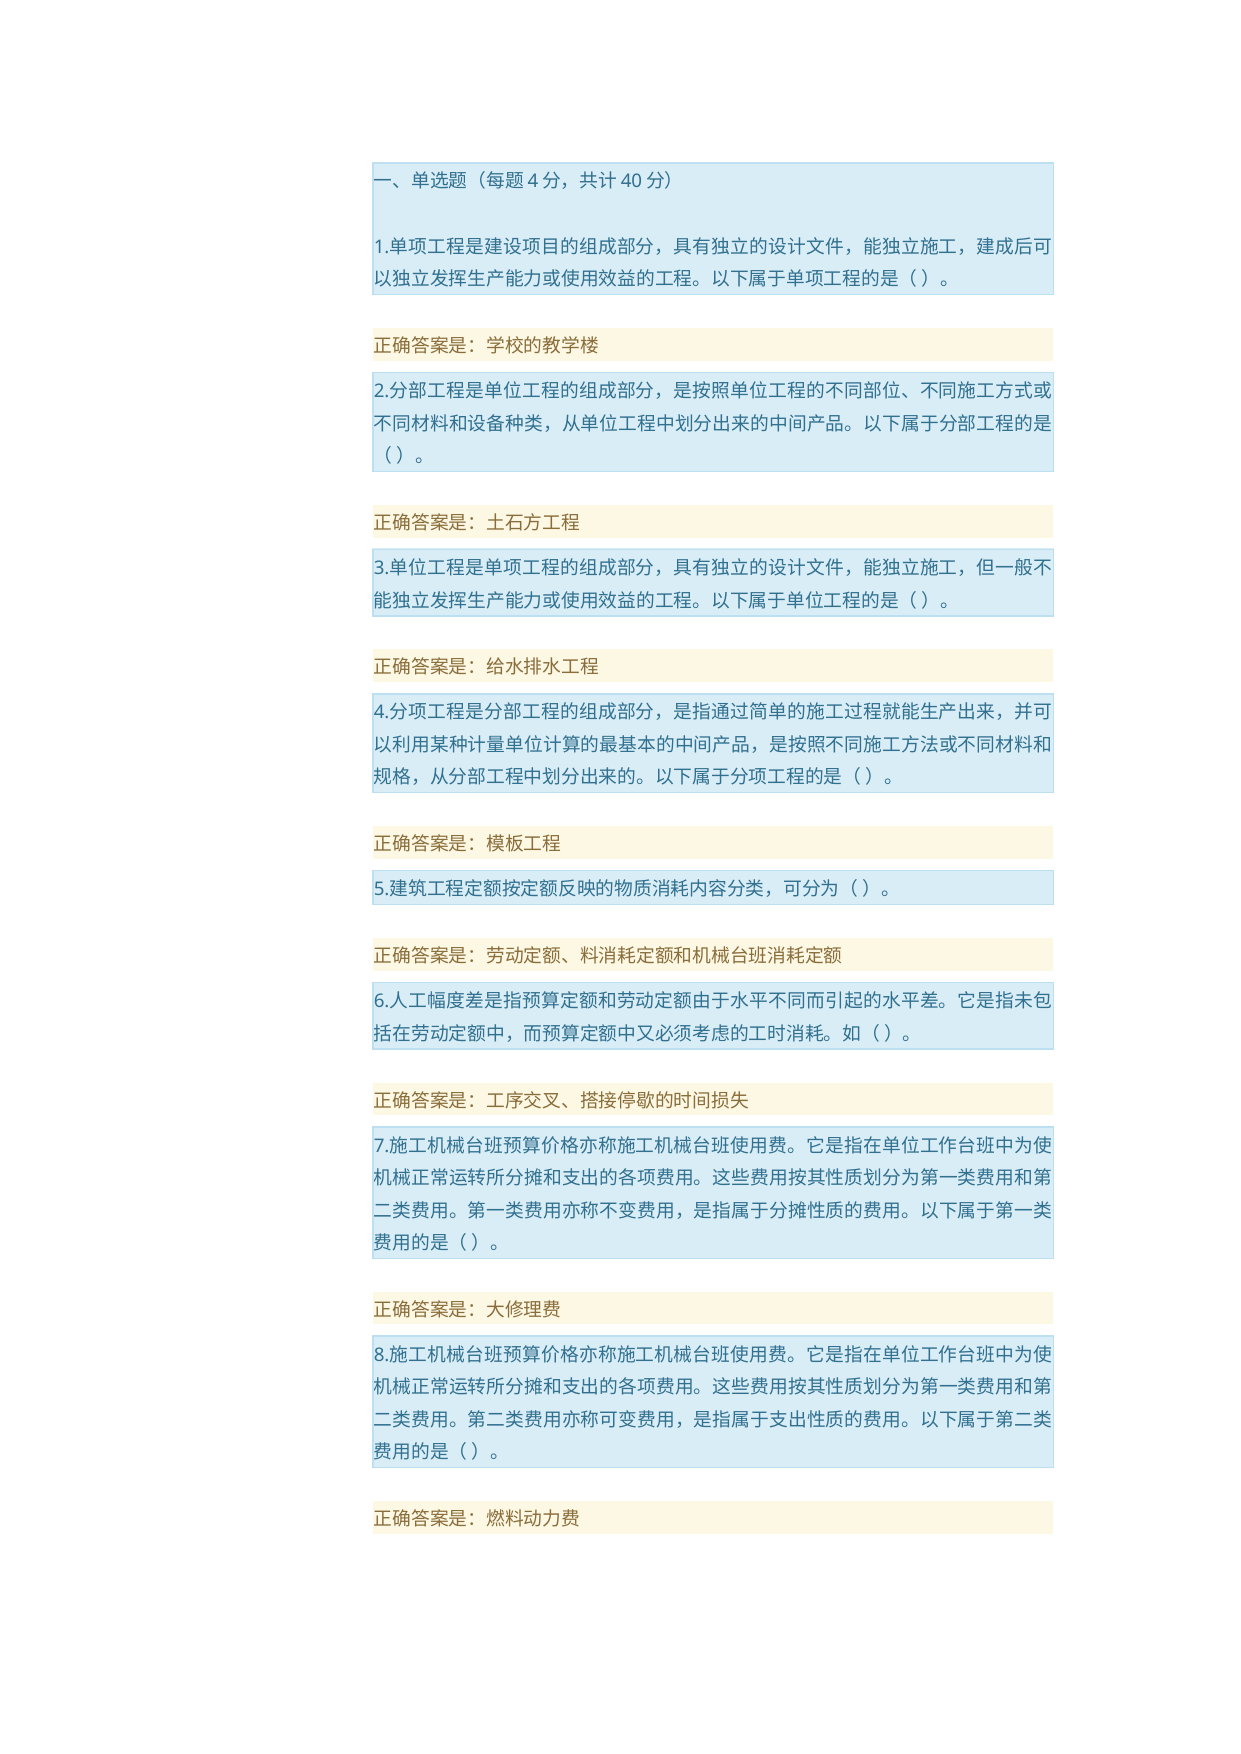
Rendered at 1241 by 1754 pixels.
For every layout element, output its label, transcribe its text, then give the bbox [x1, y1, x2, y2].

text 8.施工机械台班预算价格亦称施工机械台班使用费。它是指在单位工作台班中为使机械正常运转所分摊和支出的各项费用。这些费用按其性质划分为第一类费用和第二类费用。第二类费用亦称可变费用，是指属于支出性质的费用。以下属于第二类费用的是（ ）。 [374, 1337, 1053, 1372]
text 正确答案是：给水排水工程 [373, 649, 1053, 682]
text 2.分部工程是单位工程的组成部分，是按照单位工程的不同部位、不同施工方式或不同材料和设备种类，从单位工程中划分出来的中间产品。以下属于分部工程的是（ ）。 [374, 373, 1053, 408]
text 正确答案是：燃料动力费 [373, 1501, 1053, 1534]
text 正确答案是：土石方工程 [373, 505, 1053, 538]
text 3.单位工程是单项工程的组成部分，具有独立的设计文件，能独立施工，但一般不能独立发挥生产能力或使用效益的工程。以下属于单位工程的是（ ）。 [374, 550, 1053, 615]
text 正确答案是：学校的教学楼 [373, 328, 1053, 361]
text 2.分部工程是单位工程的组成部分，是按照单位工程的不同部位、不同施工方式或不同材料和设备种类，从单位工程中划分出来的中间产品。以下属于分部工程的是（ ）。 [374, 436, 1053, 471]
text 5.建筑工程定额按定额反映的物质消耗内容分类，可分为（ ）。 [374, 871, 1053, 904]
text 8.施工机械台班预算价格亦称施工机械台班使用费。它是指在单位工作台班中为使机械正常运转所分摊和支出的各项费用。这些费用按其性质划分为第一类费用和第二类费用。第二类费用亦称可变费用，是指属于支出性质的费用。以下属于第二类费用的是（ ）。 [374, 1432, 1053, 1467]
text 6.人工幅度差是指预算定额和劳动定额由于水平不同而引起的水平差。它是指未包括在劳动定额中，而预算定额中又必须考虑的工时消耗。如（ ）。 [374, 983, 1053, 1048]
text 1.单项工程是建设项目的组成部分，具有独立的设计文件，能独立施工，建成后可以独立发挥生产能力或使用效益的工程。以下属于单项工程的是（ ）。 [374, 227, 1053, 294]
text 4.分项工程是分部工程的组成部分，是指通过简单的施工过程就能生产出来，并可以利用某种计量单位计算的最基本的中间产品，是按照不同施工方法或不同材料和规格，从分部工程中划分出来的。以下属于分项工程的是（ ）。 [374, 757, 1053, 792]
text 正确答案是：大修理费 [373, 1292, 1053, 1324]
text 7.施工机械台班预算价格亦称施工机械台班使用费。它是指在单位工作台班中为使机械正常运转所分摊和支出的各项费用。这些费用按其性质划分为第一类费用和第二类费用。第一类费用亦称不变费用，是指属于分摊性质的费用。以下属于第一类费用的是（ ）。 [374, 1128, 1053, 1163]
text 正确答案是：劳动定额、料消耗定额和机械台班消耗定额 [373, 938, 1053, 971]
text 正确答案是：工序交叉、搭接停歇的时间损失 [373, 1083, 1053, 1115]
text 4.分项工程是分部工程的组成部分，是指通过简单的施工过程就能生产出来，并可以利用某种计量单位计算的最基本的中间产品，是按照不同施工方法或不同材料和规格，从分部工程中划分出来的。以下属于分项工程的是（ ）。 [374, 695, 1053, 730]
text 一、单选题（每题4分，共计40分） [374, 164, 1053, 196]
text 7.施工机械台班预算价格亦称施工机械台班使用费。它是指在单位工作台班中为使机械正常运转所分摊和支出的各项费用。这些费用按其性质划分为第一类费用和第二类费用。第一类费用亦称不变费用，是指属于分摊性质的费用。以下属于第一类费用的是（ ）。 [374, 1222, 1053, 1258]
text 正确答案是：模板工程 [373, 826, 1053, 859]
